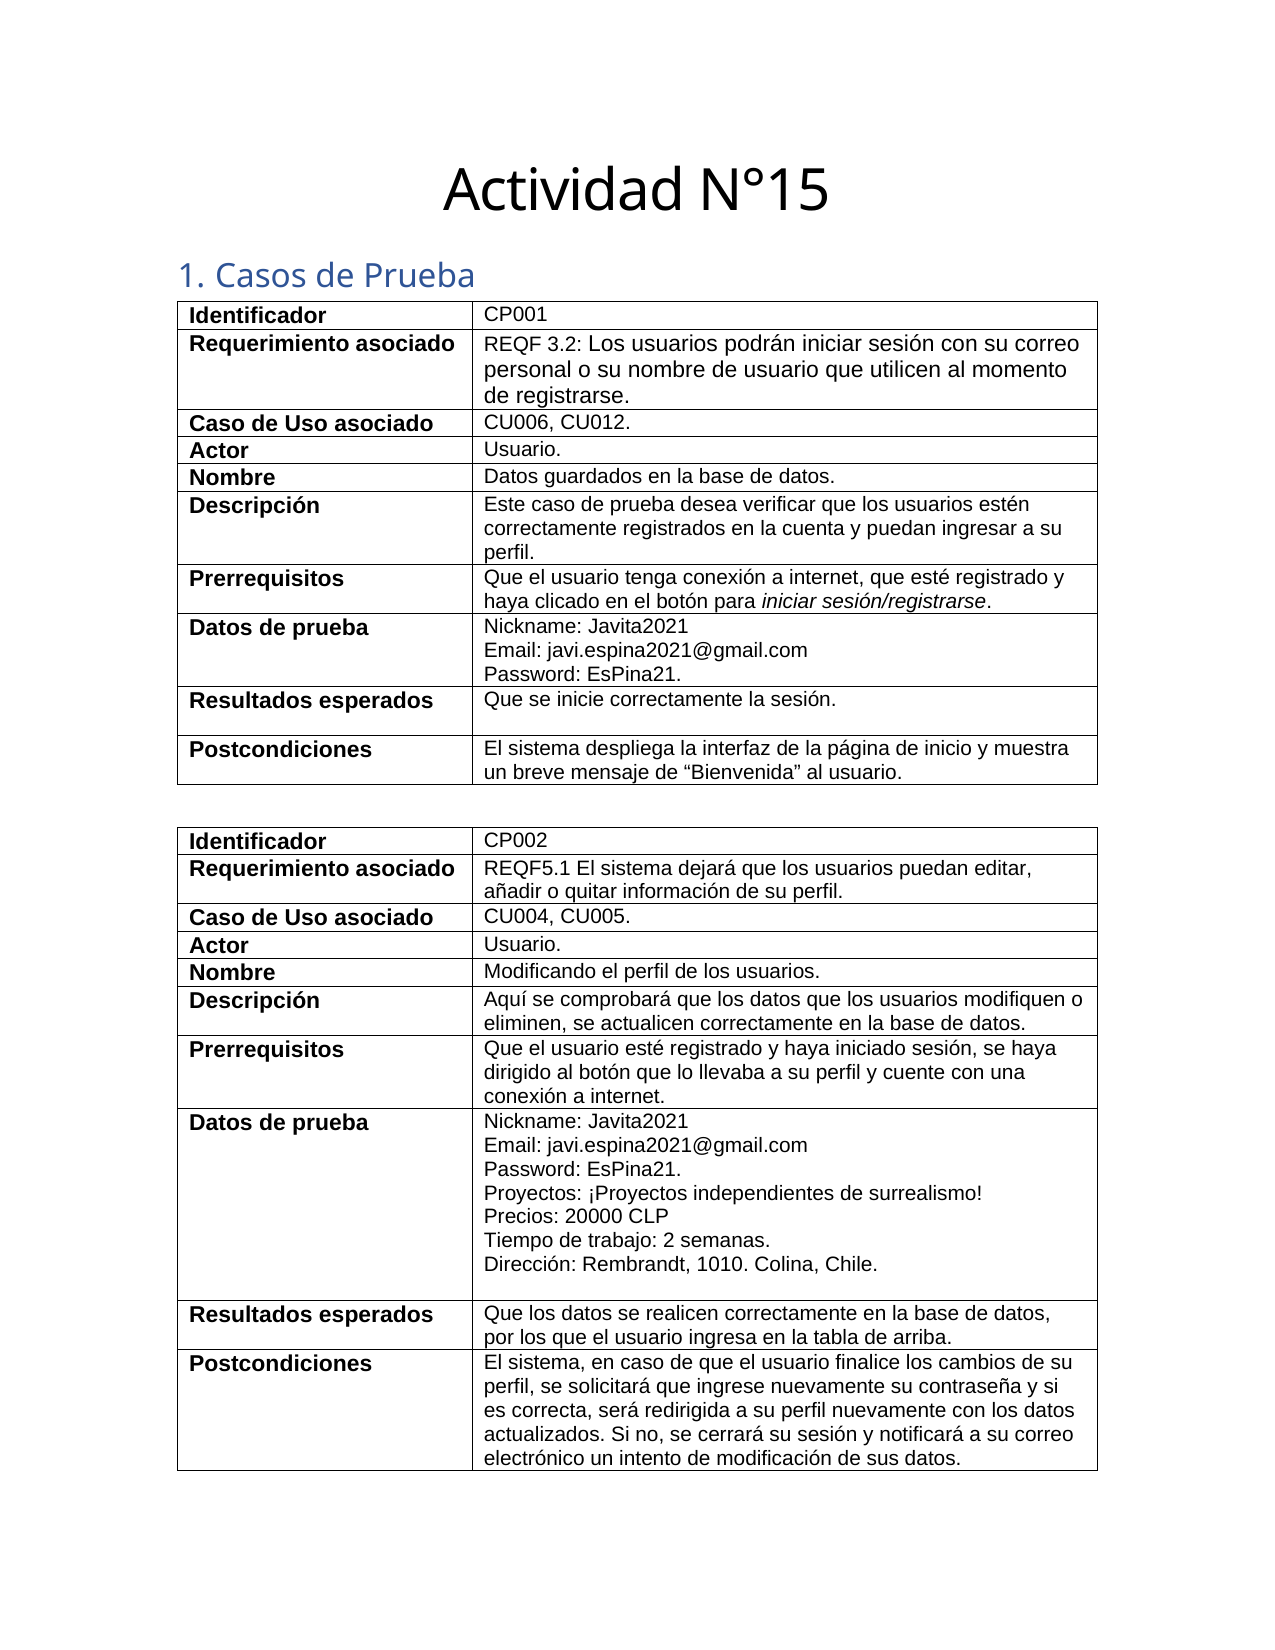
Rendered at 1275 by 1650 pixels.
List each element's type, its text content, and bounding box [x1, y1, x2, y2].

table_cell Caso de Uso asociado [178, 904, 472, 931]
table_cell Actor [178, 437, 472, 463]
table_header CP001 [473, 302, 1097, 328]
table_cell Descripción [178, 492, 472, 564]
table_cell Este caso de prueba desea verificar que los usuarios estén correctamente registrados en la cuenta y puedan ingresar a su perfil. [473, 492, 1097, 564]
table_cell Aquí se comprobará que los datos que los usuarios modifiquen o eliminen, se actualicen correctamente en la base de datos. [473, 987, 1097, 1034]
subtitle Casos de Prueba [177, 252, 1098, 297]
title Actividad N°15 [177, 148, 1098, 227]
table_cell CU004, CU005. [473, 904, 1097, 931]
table_cell Que el usuario tenga conexión a internet, que esté registrado y haya clicado en el botón para iniciar sesión/registrarse. [473, 565, 1097, 613]
table_cell El sistema, en caso de que el usuario finalice los cambios de su perfil, se solicitará que ingrese nuevamente su contraseña y si es correcta, será redirigida a su perfil nuevamente con los datos actualizados. Si no, se cerrará su sesión y notificará a su correo electrónico un intento de modificación de sus datos. [473, 1350, 1097, 1470]
table_cell Nickname: Javita2021 Email: javi.espina2021@gmail.com Password: EsPina21. Proyectos: ¡Proyectos independientes de surrealismo! Precios: 20000 CLP Tiempo de trabajo: 2 semanas. Dirección: Rembrandt, 1010. Colina, Chile. [473, 1109, 1097, 1300]
table_cell Modificando el perfil de los usuarios. [473, 959, 1097, 986]
table_cell Nombre [178, 464, 472, 491]
table_cell Nombre [178, 959, 472, 986]
table_cell Que los datos se realicen correctamente en la base de datos, por los que el usuario ingresa en la tabla de arriba. [473, 1301, 1097, 1349]
table_cell Que el usuario esté registrado y haya iniciado sesión, se haya dirigido al botón que lo llevaba a su perfil y cuente con una conexión a internet. [473, 1036, 1097, 1107]
table_cell Postcondiciones [178, 736, 472, 783]
table_cell Actor [178, 932, 472, 958]
table_cell Datos de prueba [178, 1109, 472, 1300]
table_cell Caso de Uso asociado [178, 410, 472, 436]
table_cell Descripción [178, 987, 472, 1034]
table_cell Requerimiento asociado [178, 855, 472, 903]
table_cell Prerrequisitos [178, 1036, 472, 1107]
table_cell Que se inicie correctamente la sesión. [473, 687, 1097, 734]
table_cell Datos de prueba [178, 614, 472, 686]
table_cell Requerimiento asociado [178, 330, 472, 408]
table_cell Prerrequisitos [178, 565, 472, 613]
table_cell Usuario. [473, 932, 1097, 958]
table_header CP002 [473, 828, 1097, 854]
table_cell Nickname: Javita2021 Email: javi.espina2021@gmail.com Password: EsPina21. [473, 614, 1097, 686]
table_header Identificador [178, 828, 472, 854]
table_cell CU006, CU012. [473, 410, 1097, 436]
table_cell REQF5.1 El sistema dejará que los usuarios puedan editar, añadir o quitar información de su perfil. [473, 855, 1097, 903]
table_cell Resultados esperados [178, 1301, 472, 1349]
table_cell El sistema despliega la interfaz de la página de inicio y muestra un breve mensaje de “Bienvenida” al usuario. [473, 736, 1097, 783]
table_cell Postcondiciones [178, 1350, 472, 1470]
table_cell REQF 3.2: Los usuarios podrán iniciar sesión con su correo personal o su nombre de usuario que utilicen al momento de registrarse. [473, 330, 1097, 408]
table_header Identificador [178, 302, 472, 328]
table_cell Datos guardados en la base de datos. [473, 464, 1097, 491]
table_cell Usuario. [473, 437, 1097, 463]
table_cell Resultados esperados [178, 687, 472, 734]
